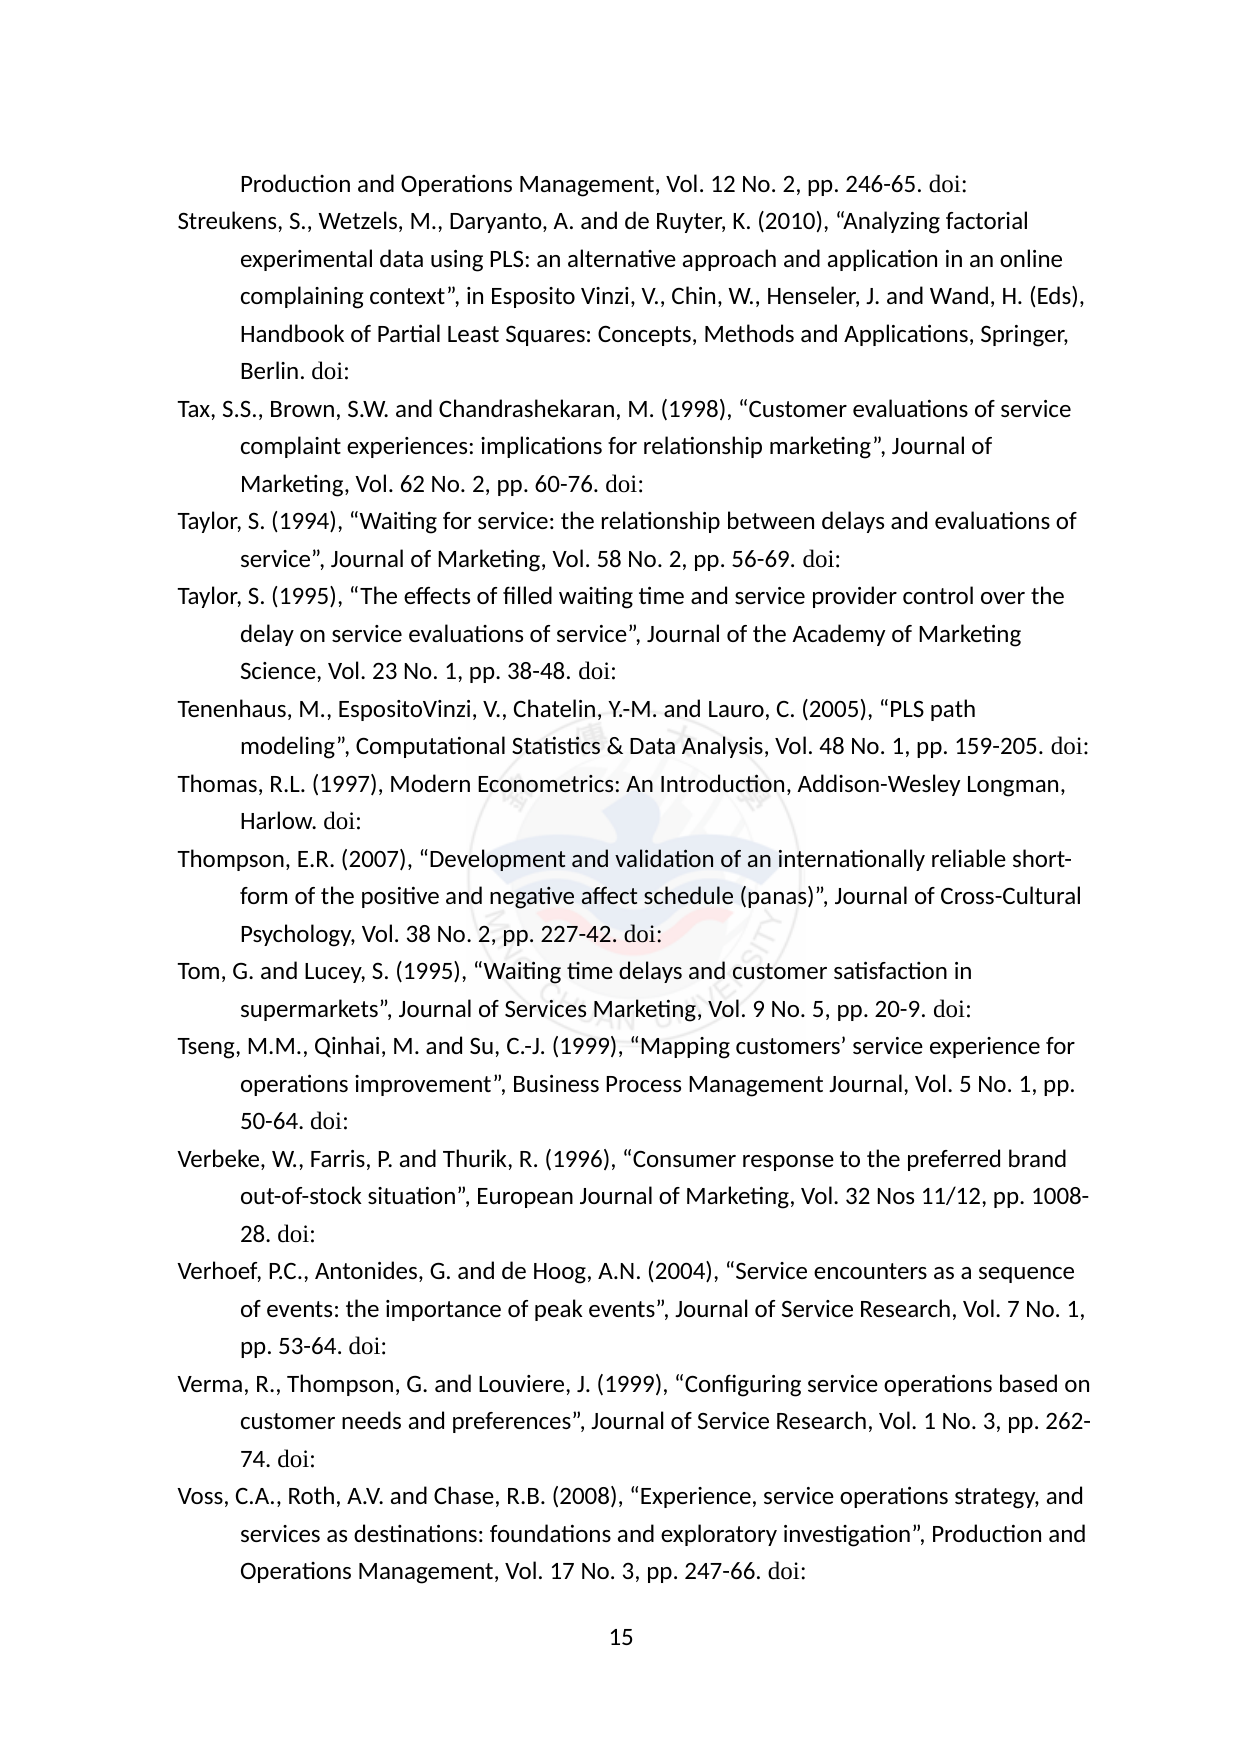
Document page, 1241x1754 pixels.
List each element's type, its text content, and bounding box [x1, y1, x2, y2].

text Taylor, S. (1994), “Waiting for service: the relationship between delays and evaluations of service”, Journal of Marketing, Vol. 58 No. 2, pp. 56-69. doi: [177, 502, 1092, 577]
text Verbeke, W., Farris, P. and Thurik, R. (1996), “Consumer response to the preferred brand out-of-stock situation”, European Journal of Marketing, Vol. 32 Nos 11/12, pp. 1008-28. doi: [177, 1139, 1092, 1252]
text Tenenhaus, M., EspositoVinzi, V., Chatelin, Y.-M. and Lauro, C. (2005), “PLS path modeling”, Computational Statistics & Data Analysis, Vol. 48 No. 1, pp. 159-205. doi: [177, 689, 1092, 764]
text Tom, G. and Lucey, S. (1995), “Waiting time delays and customer satisfaction in supermarkets”, Journal of Services Marketing, Vol. 9 No. 5, pp. 20-9. doi: [177, 952, 1092, 1027]
text Voss, C.A., Roth, A.V. and Chase, R.B. (2008), “Experience, service operations strategy, and services as destinations: foundations and exploratory investigation”, Production and Operations Management, Vol. 17 No. 3, pp. 247-66. doi: [177, 1477, 1092, 1589]
text Verma, R., Thompson, G. and Louviere, J. (1999), “Configuring service operations based on customer needs and preferences”, Journal of Service Research, Vol. 1 No. 3, pp. 262-74. doi: [177, 1364, 1092, 1477]
text Tax, S.S., Brown, S.W. and Chandrashekaran, M. (1998), “Customer evaluations of service complaint experiences: implications for relationship marketing”, Journal of Marketing, Vol. 62 No. 2, pp. 60-76. doi: [177, 389, 1092, 502]
text Streukens, S., Wetzels, M., Daryanto, A. and de Ruyter, K. (2010), “Analyzing factorial experimental data using PLS: an alternative approach and application in an online complaining context”, in Esposito Vinzi, V., Chin, W., Henseler, J. and Wand, H. (Eds), Handbook of Partial Least Squares: Concepts, Methods and Applications, Springer, Berlin. doi: [177, 202, 1092, 389]
text Thompson, E.R. (2007), “Development and validation of an internationally reliable short-form of the positive and negative affect schedule (panas)”, Journal of Cross-Cultural Psychology, Vol. 38 No. 2, pp. 227-42. doi: [177, 839, 1092, 952]
text Verhoef, P.C., Antonides, G. and de Hoog, A.N. (2004), “Service encounters as a sequence of events: the importance of peak events”, Journal of Service Research, Vol. 7 No. 1, pp. 53-64. doi: [177, 1252, 1092, 1364]
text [177, 164, 1092, 202]
text Thomas, R.L. (1997), Modern Econometrics: An Introduction, Addison-Wesley Longman, Harlow. doi: [177, 764, 1092, 839]
text Taylor, S. (1995), “The effects of filled waiting time and service provider control over the delay on service evaluations of service”, Journal of the Academy of Marketing Science, Vol. 23 No. 1, pp. 38-48. doi: [177, 577, 1092, 689]
text Tseng, M.M., Qinhai, M. and Su, C.-J. (1999), “Mapping customers’ service experience for operations improvement”, Business Process Management Journal, Vol. 5 No. 1, pp. 50-64. doi: [177, 1027, 1092, 1139]
